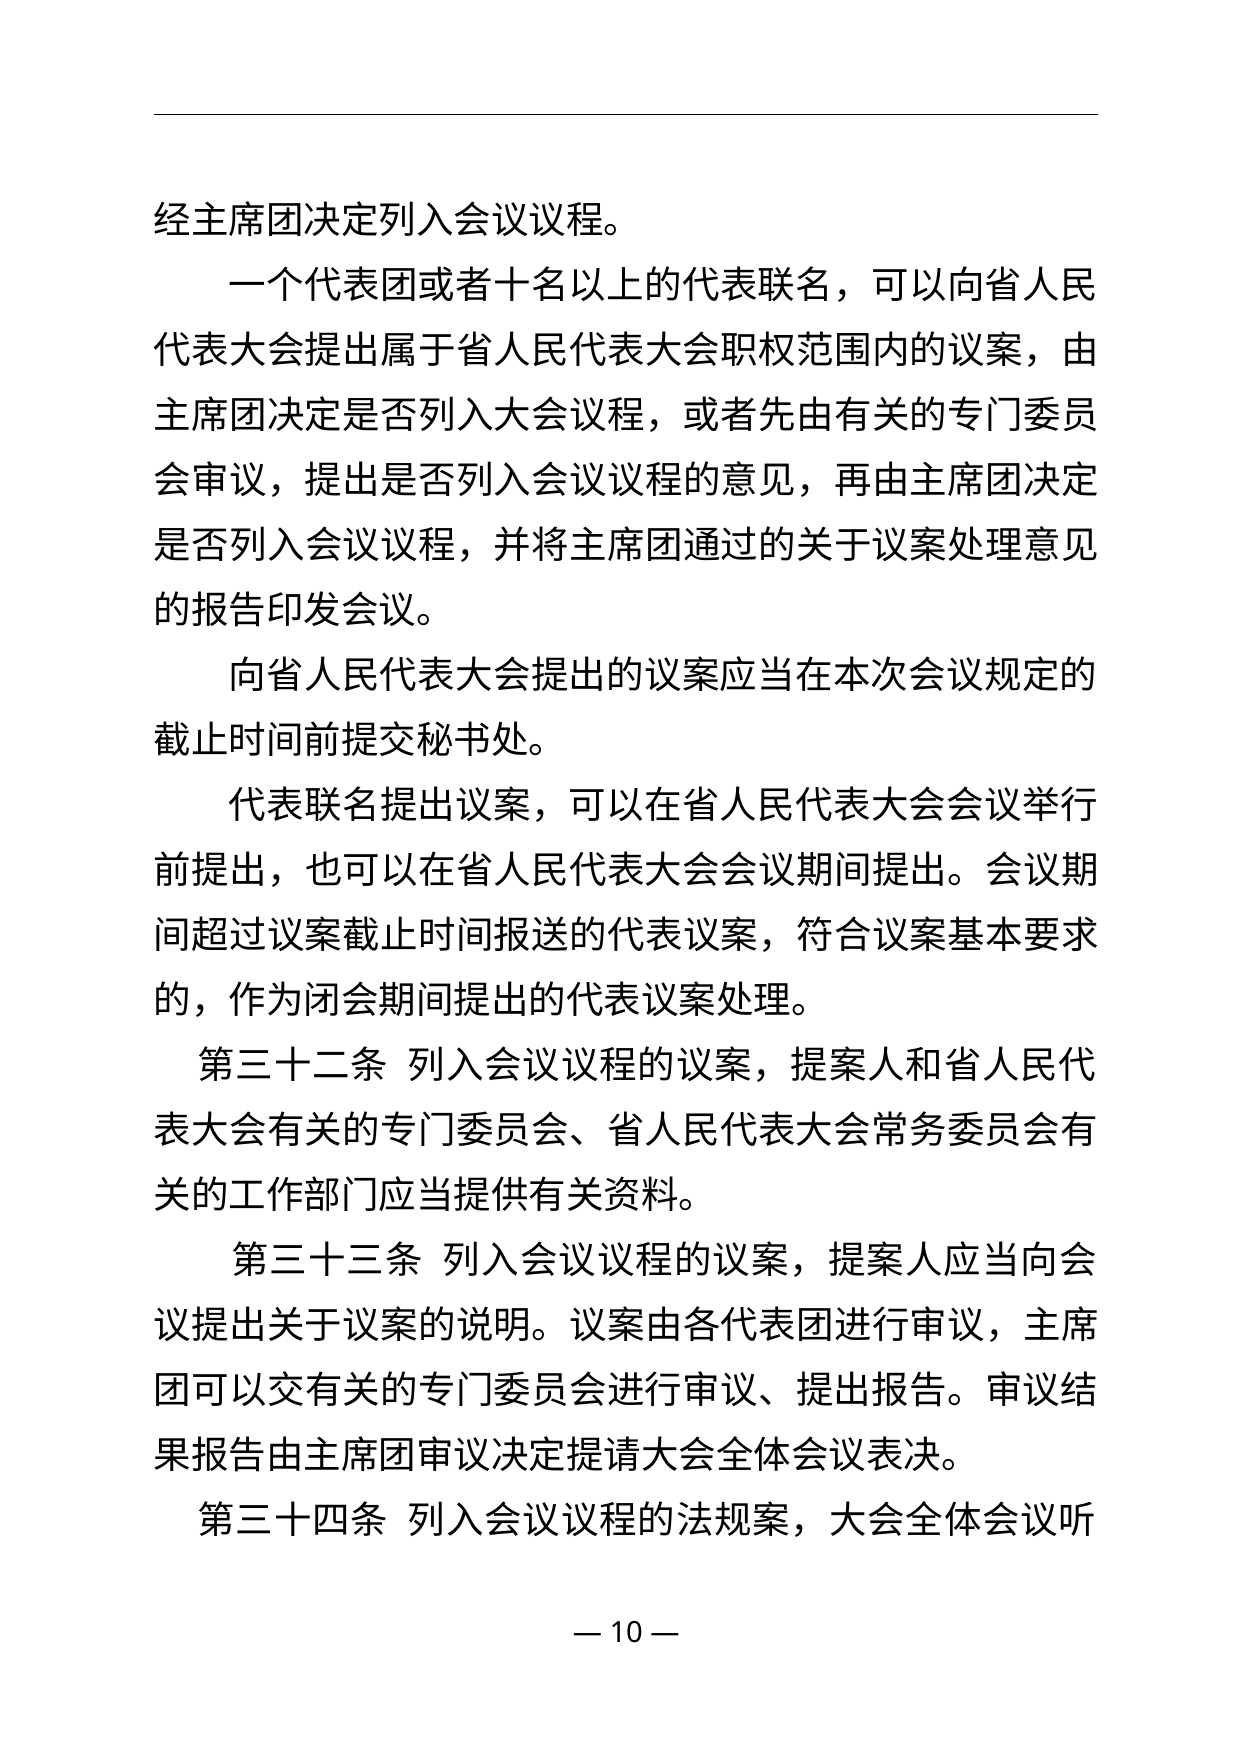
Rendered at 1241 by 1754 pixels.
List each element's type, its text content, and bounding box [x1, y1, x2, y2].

text 向省人民代表大会提出的议案应当在本次会议规定的截止时间前提交秘书处。 [153, 639, 1098, 769]
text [153, 184, 1098, 249]
text 代表联名提出议案，可以在省人民代表大会会议举行前提出，也可以在省人民代表大会会议期间提出。会议期间超过议案截止时间报送的代表议案，符合议案基本要求的，作为闭会期间提出的代表议案处理。 [153, 769, 1098, 1029]
text 一个代表团或者十名以上的代表联名，可以向省人民代表大会提出属于省人民代表大会职权范围内的议案，由主席团决定是否列入大会议程，或者先由有关的专门委员会审议，提出是否列入会议议程的意见，再由主席团决定是否列入会议议程，并将主席团通过的关于议案处理意见的报告印发会议。 [153, 249, 1098, 639]
text 第三十二条 列入会议议程的议案，提案人和省人民代表大会有关的专门委员会、省人民代表大会常务委员会有关的工作部门应当提供有关资料。 [153, 1029, 1098, 1224]
text 第三十三条 列入会议议程的议案，提案人应当向会议提出关于议案的说明。议案由各代表团进行审议，主席团可以交有关的专门委员会进行审议、提出报告。审议结果报告由主席团审议决定提请大会全体会议表决。 [153, 1224, 1098, 1484]
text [153, 1484, 1098, 1549]
